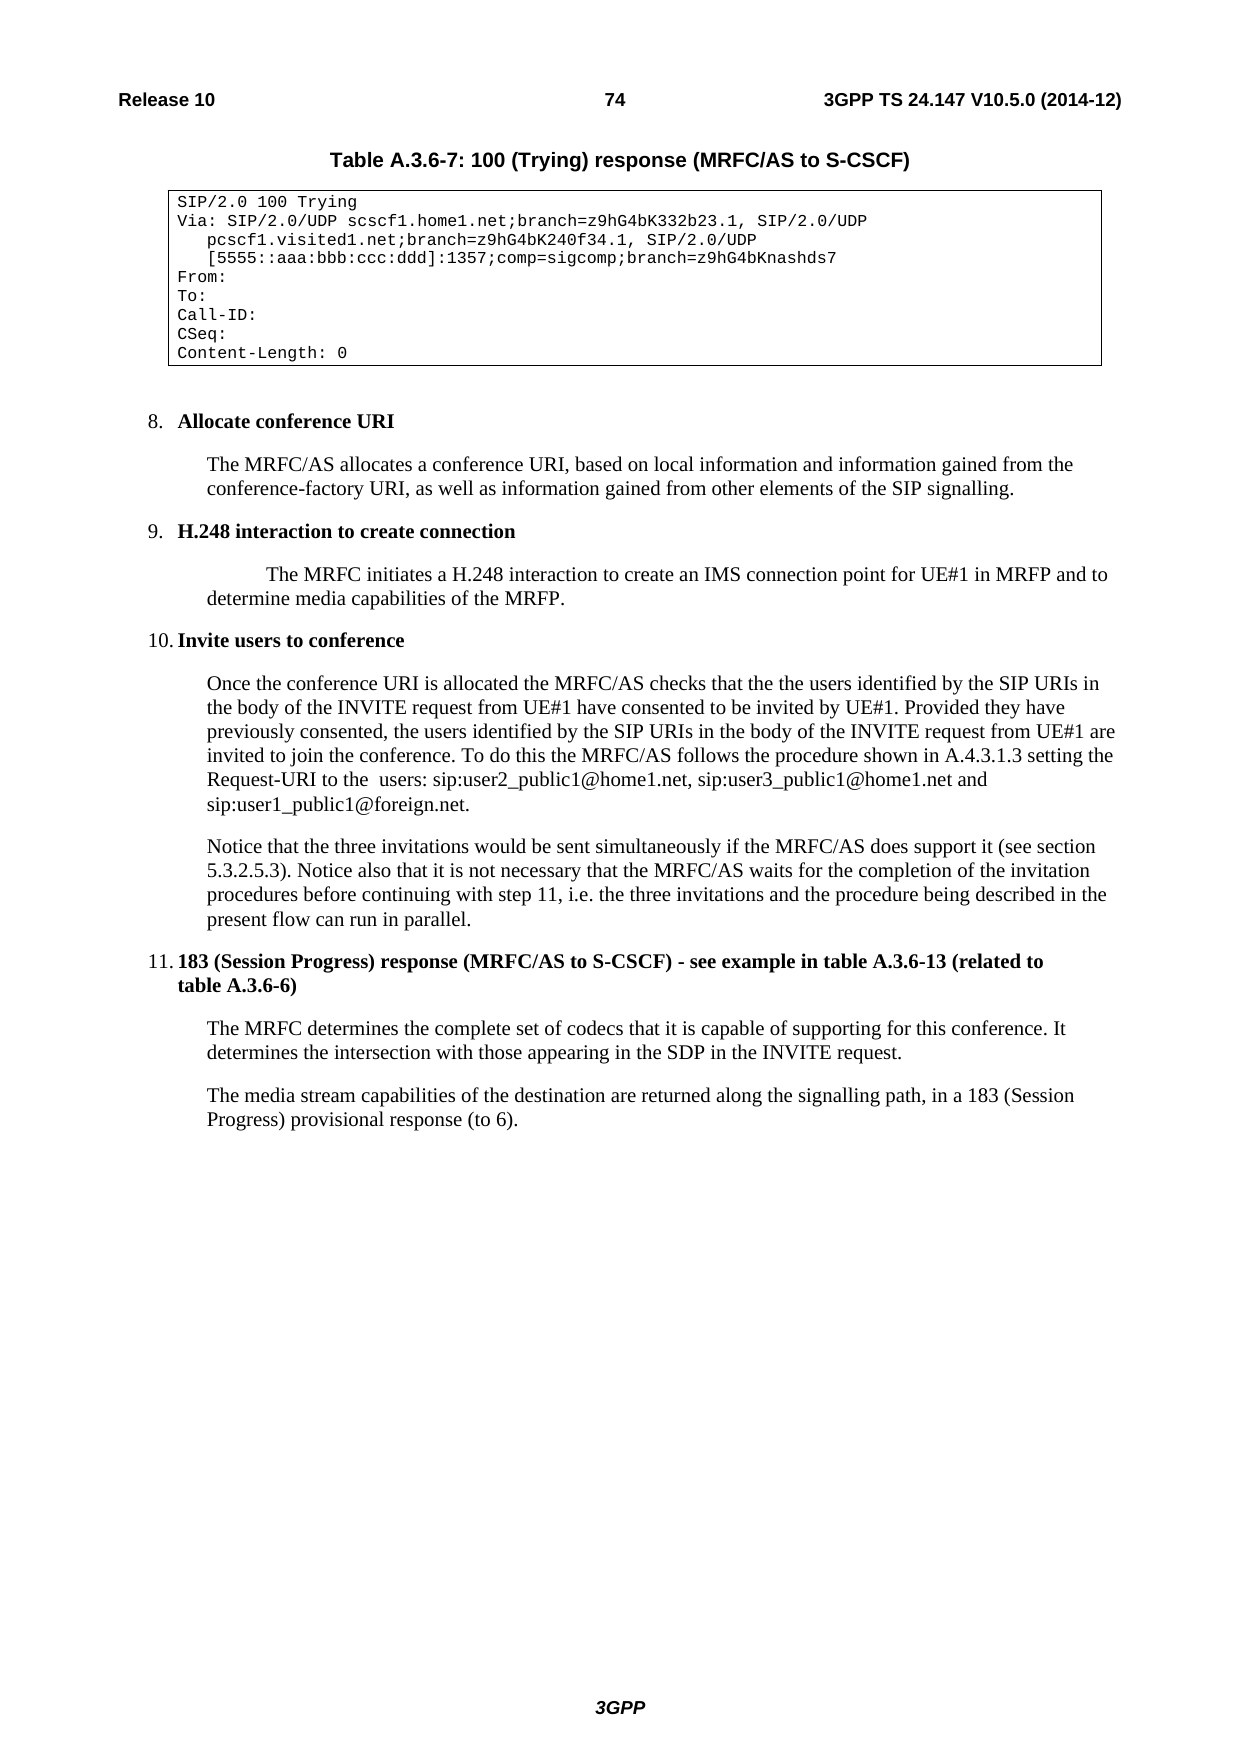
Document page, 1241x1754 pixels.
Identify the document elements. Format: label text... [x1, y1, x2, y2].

text 10. Invite users to conference [148, 628, 1122, 652]
text Notice that the three invitations would be sent simultaneously if the MRFC/AS does support it (see section 5.3.2.5.3). Notice also that it is not necessary that the MRFC/AS waits for the completion of the invitation procedures before continuing with step 11, i.e. the three invitations and the procedure being described in the present flow can run in parallel. [207, 834, 1122, 931]
text 8. Allocate conference URI [148, 409, 1122, 433]
text Content-Length: 0 [169, 341, 1101, 365]
text Via: SIP/2.0/UDP scscf1.home1.net;branch=z9hG4bK332b23.1, SIP/2.0/UDP pcscf1.visited1.net;branch=z9hG4bK240f34.1, SIP/2.0/UDP [5555::aaa:bbb:ccc:ddd]:1357;comp=sigcomp;branch=z9hG4bKnashds7 [169, 209, 1101, 266]
text 11. 183 (Session Progress) response (MRFC/AS to S-CSCF) - see example in table A.3.6-13 (related to table A.3.6-6) [148, 949, 1122, 997]
text Once the conference URI is allocated the MRFC/AS checks that the the users identified by the SIP URIs in the body of the INVITE request from UE#1 have consented to be invited by UE#1. Provided they have previously consented, the users identified by the SIP URIs in the body of the INVITE request from UE#1 are invited to join the conference. To do this the MRFC/AS follows the procedure shown in A.4.3.1.3 setting the Request-URI to the users: sip:user2_public1@home1.net, sip:user3_public1@home1.net and sip:user1_public1@foreign.net. [207, 671, 1122, 816]
text CSeq: [169, 322, 1101, 341]
text To: [169, 284, 1101, 303]
text The MRFC initiates a H.248 interaction to create an IMS connection point for UE#1 in MRFP and to determine media capabilities of the MRFP. [207, 561, 1122, 609]
text SIP/2.0 100 Trying [169, 191, 1101, 209]
text 9. H.248 interaction to create connection [148, 519, 1122, 543]
text The MRFC determines the complete set of codecs that it is capable of supporting for this conference. It determines the intersection with those appearing in the SDP in the INVITE request. [177, 1016, 1122, 1064]
text The MRFC/AS allocates a conference URI, based on local information and information gained from the conference-factory URI, as well as information gained from other elements of the SIP signalling. [207, 452, 1122, 500]
text Call-ID: [169, 303, 1101, 322]
text Table A.3.6-7: 100 (Trying) response (MRFC/AS to S-CSCF) [118, 147, 1122, 171]
text From: [169, 266, 1101, 284]
text The media stream capabilities of the destination are returned along the signalling path, in a 183 (Session Progress) provisional response (to 6). [177, 1083, 1122, 1131]
